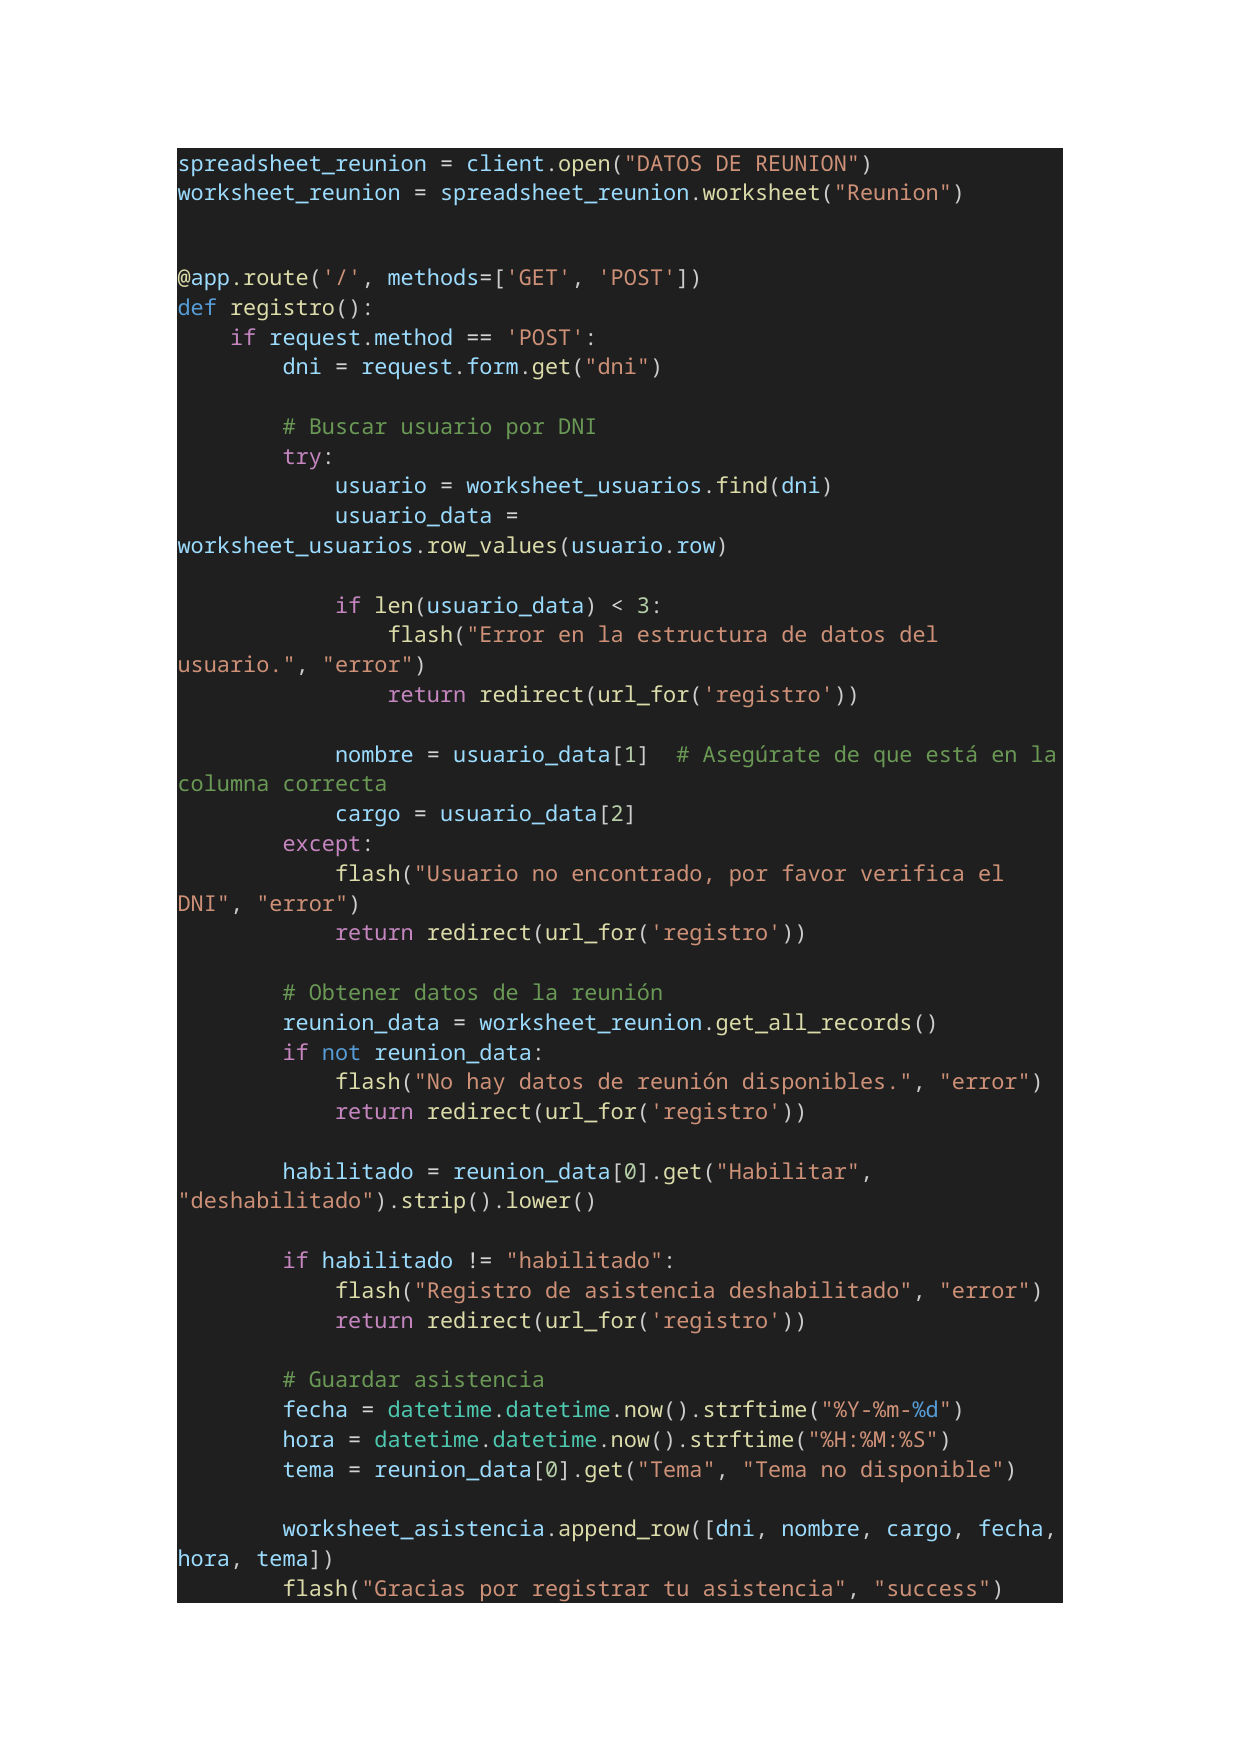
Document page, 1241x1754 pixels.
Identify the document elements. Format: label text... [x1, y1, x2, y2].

text return redirect(url_for('registro')) [177, 1096, 1063, 1126]
text return redirect(url_for('registro')) [177, 917, 1063, 947]
text flash("Usuario no encontrado, por favor verifica el DNI", "error") [177, 858, 1063, 917]
text hora = datetime.datetime.now().strftime("%H:%M:%S") [177, 1424, 1063, 1454]
text # Guardar asistencia [177, 1364, 1063, 1394]
text nombre = usuario_data[1] # Asegúrate de que está en la columna correcta [177, 739, 1063, 798]
text worksheet_reunion = spreadsheet_reunion.worksheet("Reunion") [177, 177, 1063, 207]
text except: [177, 828, 1063, 858]
text cargo = usuario_data[2] [177, 798, 1063, 828]
text worksheet_asistencia.append_row([dni, nombre, cargo, fecha, hora, tema]) [177, 1513, 1063, 1573]
text flash("Gracias por registrar tu asistencia", "success") [177, 1573, 1063, 1603]
text flash("No hay datos de reunión disponibles.", "error") [177, 1066, 1063, 1096]
text @app.route('/', methods=['GET', 'POST']) [177, 262, 1063, 292]
text dni = request.form.get("dni") [177, 351, 1063, 381]
text reunion_data = worksheet_reunion.get_all_records() [177, 1007, 1063, 1037]
text if not reunion_data: [177, 1037, 1063, 1066]
text # Buscar usuario por DNI [177, 411, 1063, 441]
text return redirect(url_for('registro')) [177, 1305, 1063, 1334]
text return redirect(url_for('registro')) [177, 679, 1063, 709]
text flash("Registro de asistencia deshabilitado", "error") [177, 1275, 1063, 1305]
text flash("Error en la estructura de datos del usuario.", "error") [177, 619, 1063, 679]
text if habilitado != "habilitado": [177, 1245, 1063, 1275]
text if len(usuario_data) < 3: [177, 590, 1063, 619]
text usuario_data = worksheet_usuarios.row_values(usuario.row) [177, 500, 1063, 560]
text # Obtener datos de la reunión [177, 977, 1063, 1007]
text try: [177, 441, 1063, 471]
text habilitado = reunion_data[0].get("Habilitar", "deshabilitado").strip().lower() [177, 1156, 1063, 1215]
text spreadsheet_reunion = client.open("DATOS DE REUNION") [177, 148, 1063, 177]
text if request.method == 'POST': [177, 322, 1063, 351]
text def registro(): [177, 292, 1063, 322]
text usuario = worksheet_usuarios.find(dni) [177, 471, 1063, 500]
text tema = reunion_data[0].get("Tema", "Tema no disponible") [177, 1454, 1063, 1483]
text fecha = datetime.datetime.now().strftime("%Y-%m-%d") [177, 1394, 1063, 1424]
